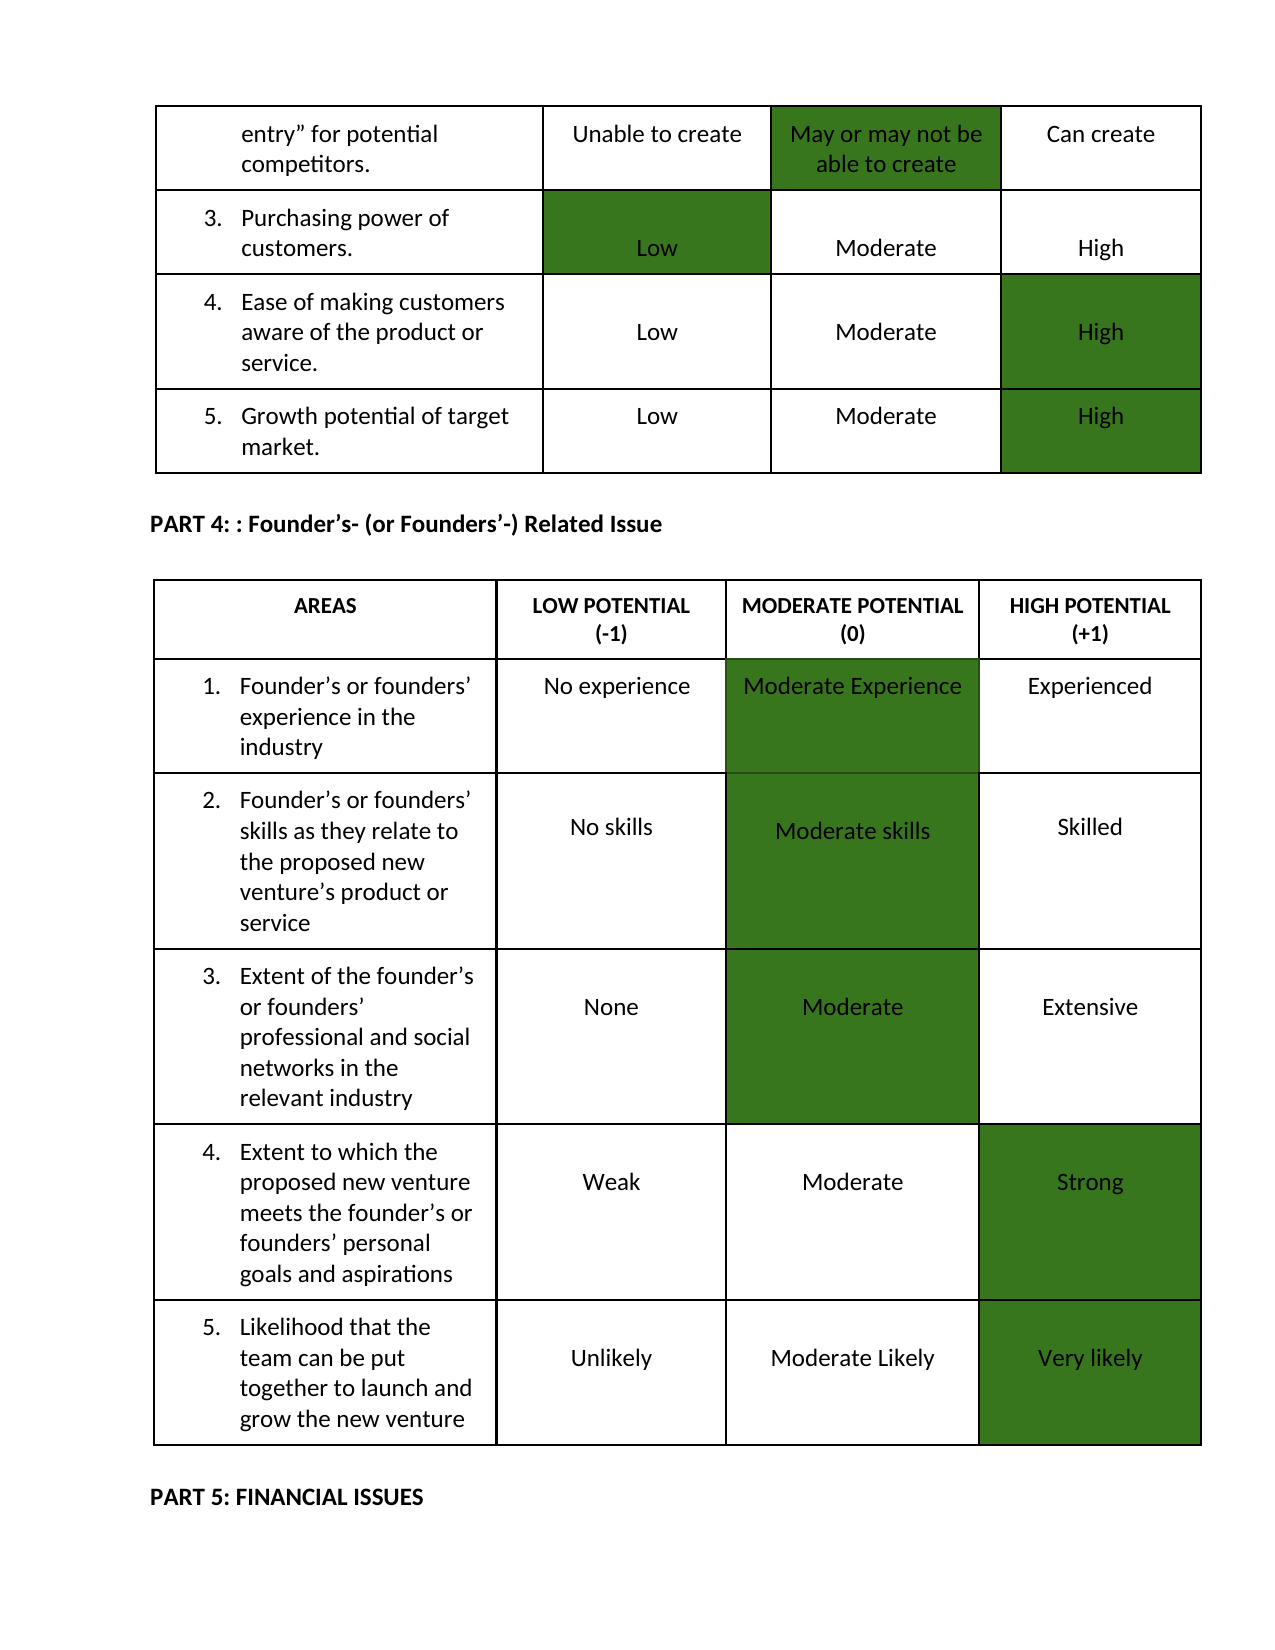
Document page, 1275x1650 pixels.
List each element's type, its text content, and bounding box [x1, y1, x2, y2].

table_cell No experience [498, 660, 725, 772]
table_cell Extent of the founder’s or founders’ professional and social networks in the relevant industry [155, 950, 495, 1123]
text PART 4: : Founder’s- (or Founders’-) Related Issue [150, 509, 1200, 539]
table_cell Moderate [772, 275, 1000, 388]
table_cell None [498, 950, 725, 1123]
table_cell No skills [498, 774, 725, 948]
table_cell Moderate [727, 1125, 978, 1299]
text PART 5: FINANCIAL ISSUES [75, 1481, 1200, 1511]
table_cell Moderate Likely [727, 1301, 978, 1444]
table_cell Moderate skills [727, 774, 978, 948]
table_cell Extent to which the proposed new venture meets the founder’s or founders’ personal goals and aspirations [155, 1125, 495, 1299]
table_cell Purchasing power of customers. [157, 191, 542, 273]
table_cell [772, 107, 1000, 189]
table_cell Founder’s or founders’ experience in the industry [155, 660, 495, 772]
table_cell High [1002, 390, 1200, 472]
table_cell Very likely [980, 1301, 1200, 1444]
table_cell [157, 107, 542, 189]
table_cell Low [544, 191, 770, 273]
table_cell Founder’s or founders’ skills as they relate to the proposed new venture’s product or service [155, 774, 495, 948]
table_cell Likelihood that the team can be put together to launch and grow the new venture [155, 1301, 495, 1444]
table_cell Unlikely [498, 1301, 725, 1444]
table_cell High [1002, 191, 1200, 273]
table_cell Growth potential of target market. [157, 390, 542, 472]
table_cell High [1002, 275, 1200, 388]
table_cell Unable to create [544, 107, 770, 189]
table_cell Moderate [772, 390, 1000, 472]
table_cell Strong [980, 1125, 1200, 1299]
table_cell Moderate [727, 950, 978, 1123]
table_header MODERATE POTENTIAL (0) [727, 581, 978, 658]
table_cell Ease of making customers aware of the product or service. [157, 275, 542, 388]
table_cell Extensive [980, 950, 1200, 1123]
table_cell Moderate Experience [727, 660, 978, 772]
table_cell Low [544, 275, 770, 388]
table_cell Low [544, 390, 770, 472]
table_header HIGH POTENTIAL (+1) [980, 581, 1200, 658]
table_header LOW POTENTIAL (-1) [498, 581, 725, 658]
table_header AREAS [155, 581, 495, 658]
table_cell Skilled [980, 774, 1200, 948]
table_cell Weak [498, 1125, 725, 1299]
table_cell Can create [1002, 107, 1200, 189]
table_cell Moderate [772, 191, 1000, 273]
table_cell Experienced [980, 660, 1200, 772]
